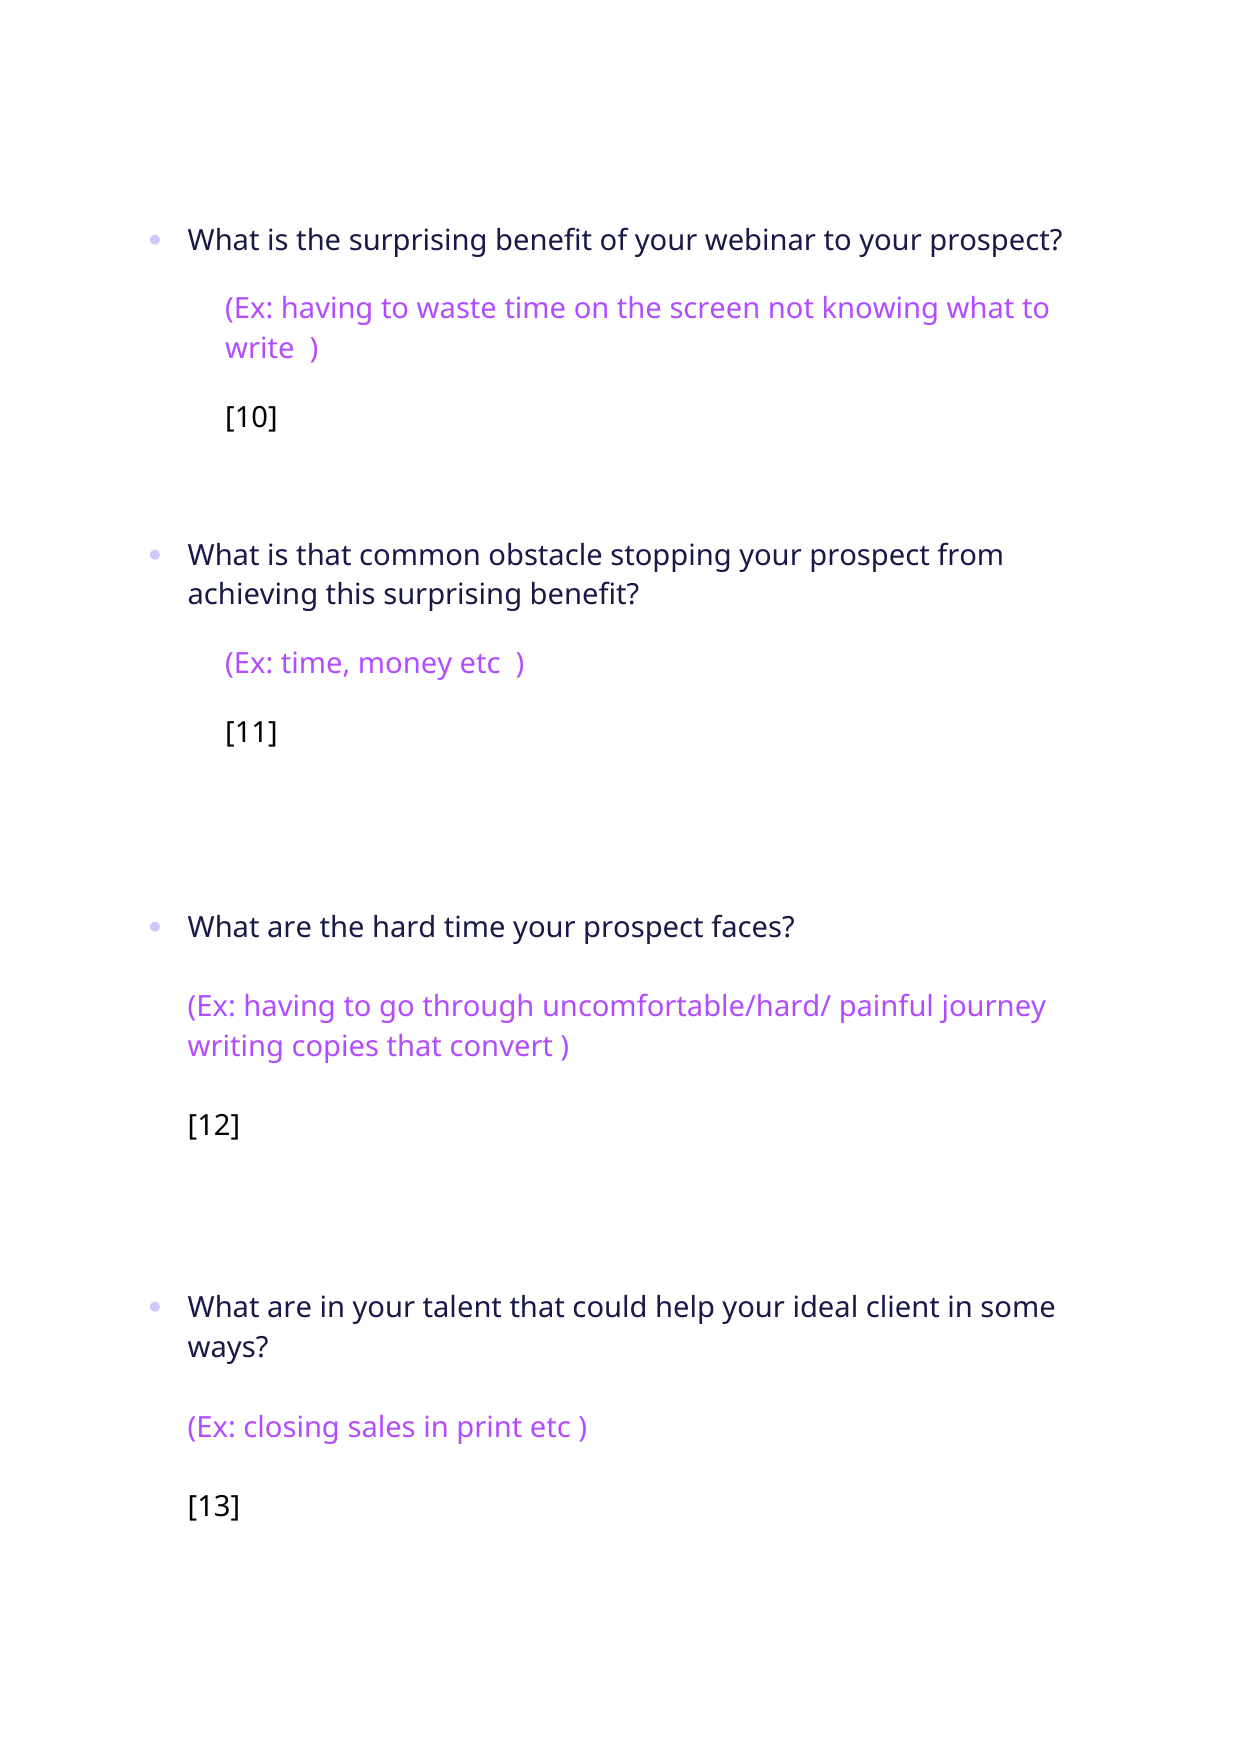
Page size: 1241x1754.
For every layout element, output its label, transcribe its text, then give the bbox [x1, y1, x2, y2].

list What are in your talent that could help your ideal client in some ways? [150, 1287, 1090, 1366]
list What are the hard time your prospect faces? [150, 906, 1090, 946]
list (Ex: having to go through uncomfortable/hard/ painful journey writing copies that convert ) [187, 986, 1090, 1065]
list [12] [187, 1105, 1090, 1144]
list (Ex: closing sales in print etc ) [187, 1406, 1090, 1446]
text (Ex: time, money etc ) [225, 642, 1090, 682]
text [11] [225, 711, 1090, 751]
list [13] [187, 1485, 1090, 1525]
text [10] [225, 396, 1090, 436]
list What is that common obstacle stopping your prospect from achieving this surprising benefit? [150, 534, 1090, 613]
text (Ex: having to waste time on the screen not knowing what to write ) [225, 288, 1090, 367]
list What is the surprising benefit of your webinar to your prospect? [150, 219, 1090, 258]
